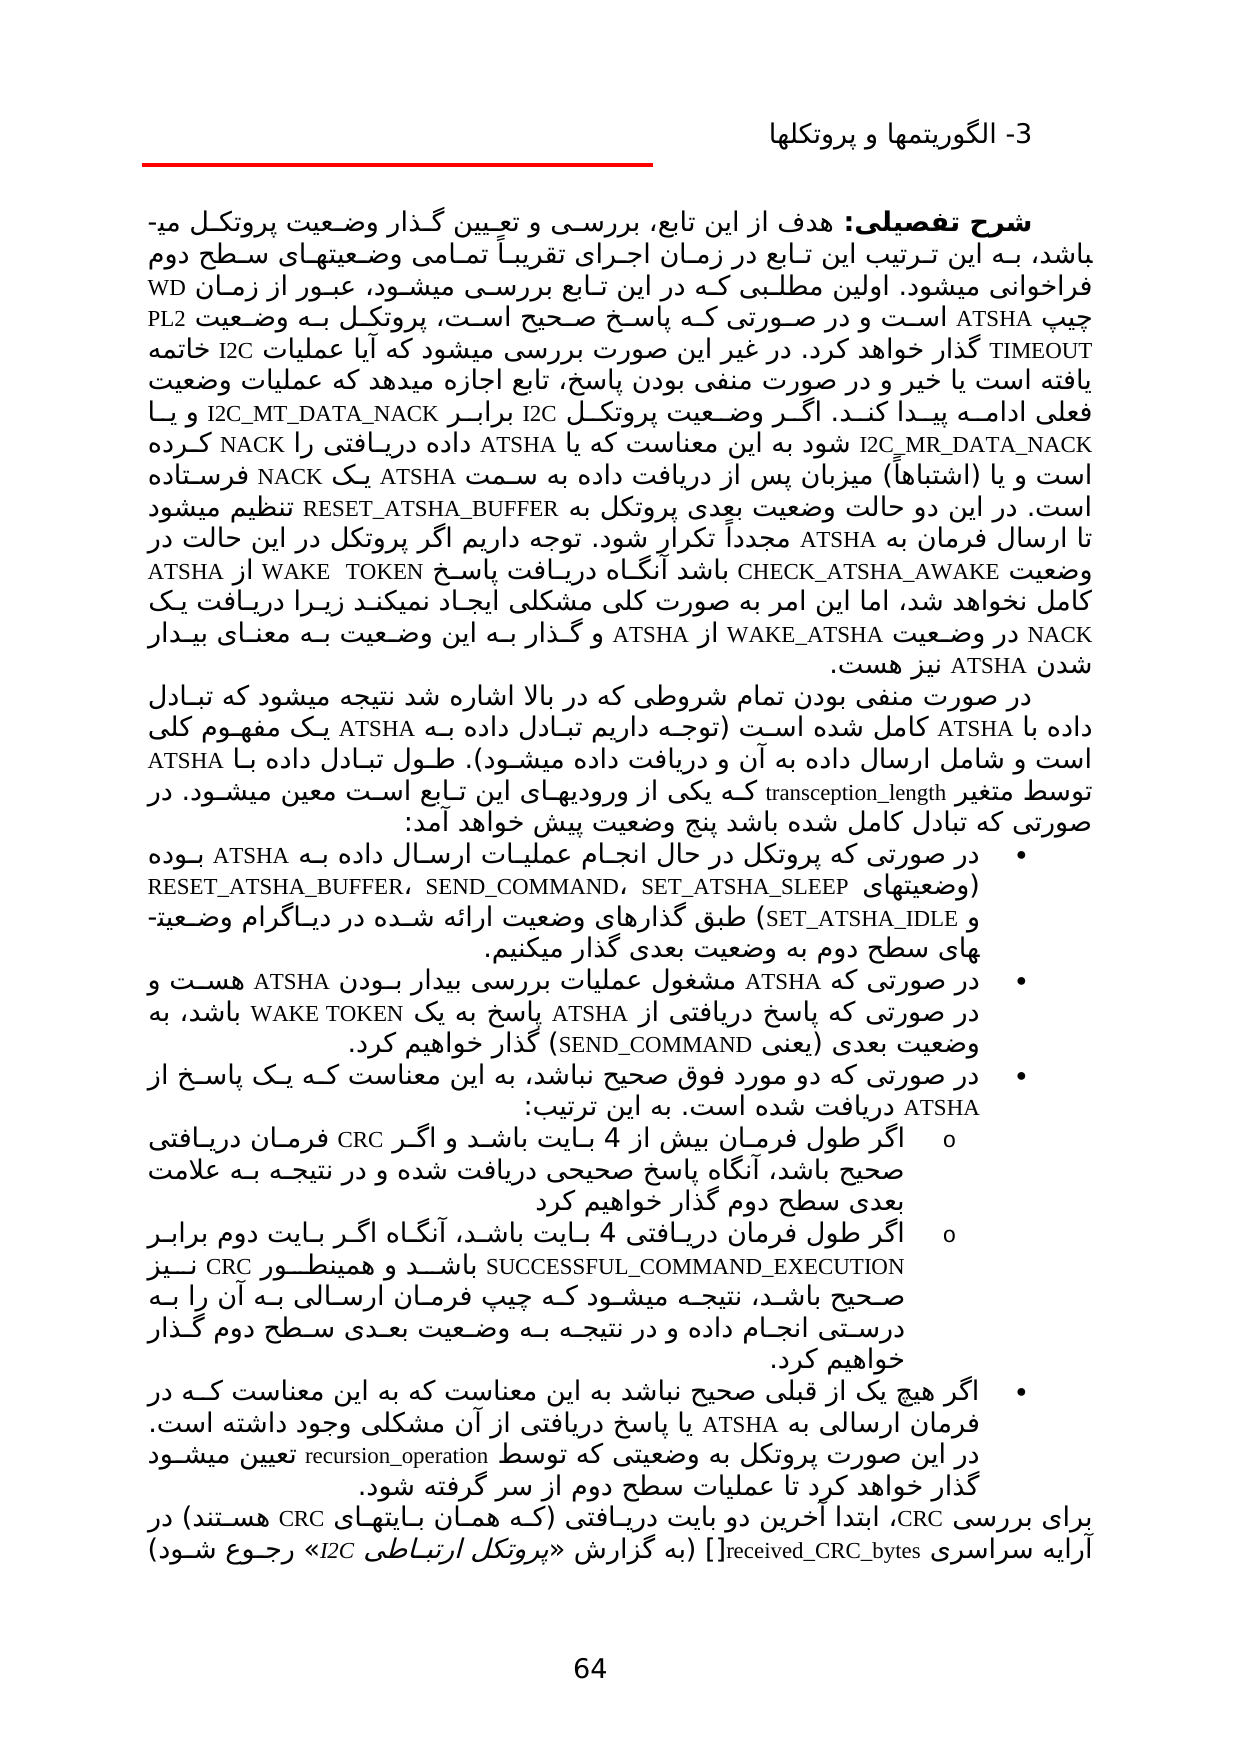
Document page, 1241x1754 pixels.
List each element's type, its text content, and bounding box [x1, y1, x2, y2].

list اگر طول فرمان دریافتی 4 بایت باشد، آنگاه اگر بایت دوم برابر SUCCESSFUL_COMMAND_EXECUTION باشد و همینطور CRC نیز صحیح باشد، نتیجه میشود که چیپ فرمان ارسالی به آن را به درستی انجام داده و در نتیجه به وضعیت بعدی سطح دوم گذار خواهیم کرد. [148, 1217, 942, 1375]
list اگر هیچ یک از قبلی صحیح نباشد به این معناست که به این معناست که در فرمان ارسالی به ATSHA یا پاسخ دریافتی از آن مشکلی وجود داشته است. در این صورت پروتکل به وضعیتی که توسط recursion_operation تعیین میشود گذار خواهد کرد تا عملیات سطح دوم از سر گرفته شود. [148, 1375, 1017, 1502]
list در صورتی که ATSHA مشغول عملیات بررسی بیدار بودن ATSHA هست و در صورتی که پاسخ دریافتی از ATSHA پاسخ به یک WAKE TOKEN باشد، به وضعیت بعدی (یعنی SEND_COMMAND) گذار خواهیم کرد. [148, 964, 1017, 1059]
list در صورتی که دو مورد فوق صحیح نباشد، به این معناست که یک پاسخ از ATSHA دریافت شده است. به این ترتیب: [148, 1059, 1017, 1122]
list در صورتی که پروتکل در حال انجام عملیات ارسال داده به ATSHA بوده (وضعیتهای RESET_ATSHA_BUFFER، SEND_COMMAND، SET_ATSHA_SLEEP و SET_ATSHA_IDLE) طبق گذارهای وضعیت ارائه شده در دیاگرام وضعیتهای سطح دوم به وضعیت بعدی گذار میکنیم. [148, 838, 1017, 964]
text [148, 1502, 1092, 1565]
list اگر طول فرمان بیش از 4 بایت باشد و اگر CRC فرمان دریافتی صحیح باشد، آنگاه پاسخ صحیحی دریافت شده و در نتیجه به علامت بعدی سطح دوم گذار خواهیم کرد [148, 1122, 942, 1217]
text شرح تفصیلی: هدف از این تابع، بررسی و تعیین گذار وضعیت پروتکل میباشد، به این ترتیب این تابع در زمان اجرای تقریباً تمامی وضعیتهای سطح دوم فراخوانی میشود. اولین مطلبی که در این تابع بررسی میشود، عبور از زمان WD چیپ ATSHA است و در صورتی که پاسخ صحیح است، پروتکل به وضعیت PL2 TIMEOUT گذار خواهد کرد. در غیر این صورت بررسی میشود که آیا عملیات I2C خاتمه یافته است یا خیر و در صورت منفی بودن پاسخ، تابع اجازه میدهد که عملیات وضعیت فعلی ادامه پیدا کند. اگر وضعیت پروتکل I2C برابر I2C_MT_DATA_NACK و یا I2C_MR_DATA_NACK شود به این معناست که یا ATSHA داده دریافتی را NACK کرده است و یا (اشتباهاً) میزبان پس از دریافت داده به سمت ATSHA یک NACK فرستاده است. در این دو حالت وضعیت بعدی پروتکل به RESET_ATSHA_BUFFER تنظیم میشود تا ارسال فرمان به ATSHA مجدداً تکرار شود. توجه داریم اگر پروتکل در این حالت در وضعیت CHECK_ATSHA_AWAKE باشد آنگاه دریافت پاسخ WAKE TOKEN از ATSHA کامل نخواهد شد، اما این امر به صورت کلی مشکلی ایجاد نمیکند زیرا دریافت یک NACK در وضعیت WAKE_ATSHA از ATSHA و گذار به این وضعیت به معنای بیدار شدن ATSHA نیز هست. [148, 207, 1092, 680]
text در صورت منفی بودن تمام شروطی که در بالا اشاره شد نتیجه میشود که تبادل داده با ATSHA کامل شده است (توجه داریم تبادل داده به ATSHA یک مفهوم کلی است و شامل ارسال داده به آن و دریافت داده میشود). طول تبادل داده با ATSHA توسط متغیر transception_length که یکی از ورودیهای این تابع است معین میشود. در صورتی که تبادل کامل شده باشد پنج وضعیت پیش خواهد آمد: [148, 680, 1092, 838]
